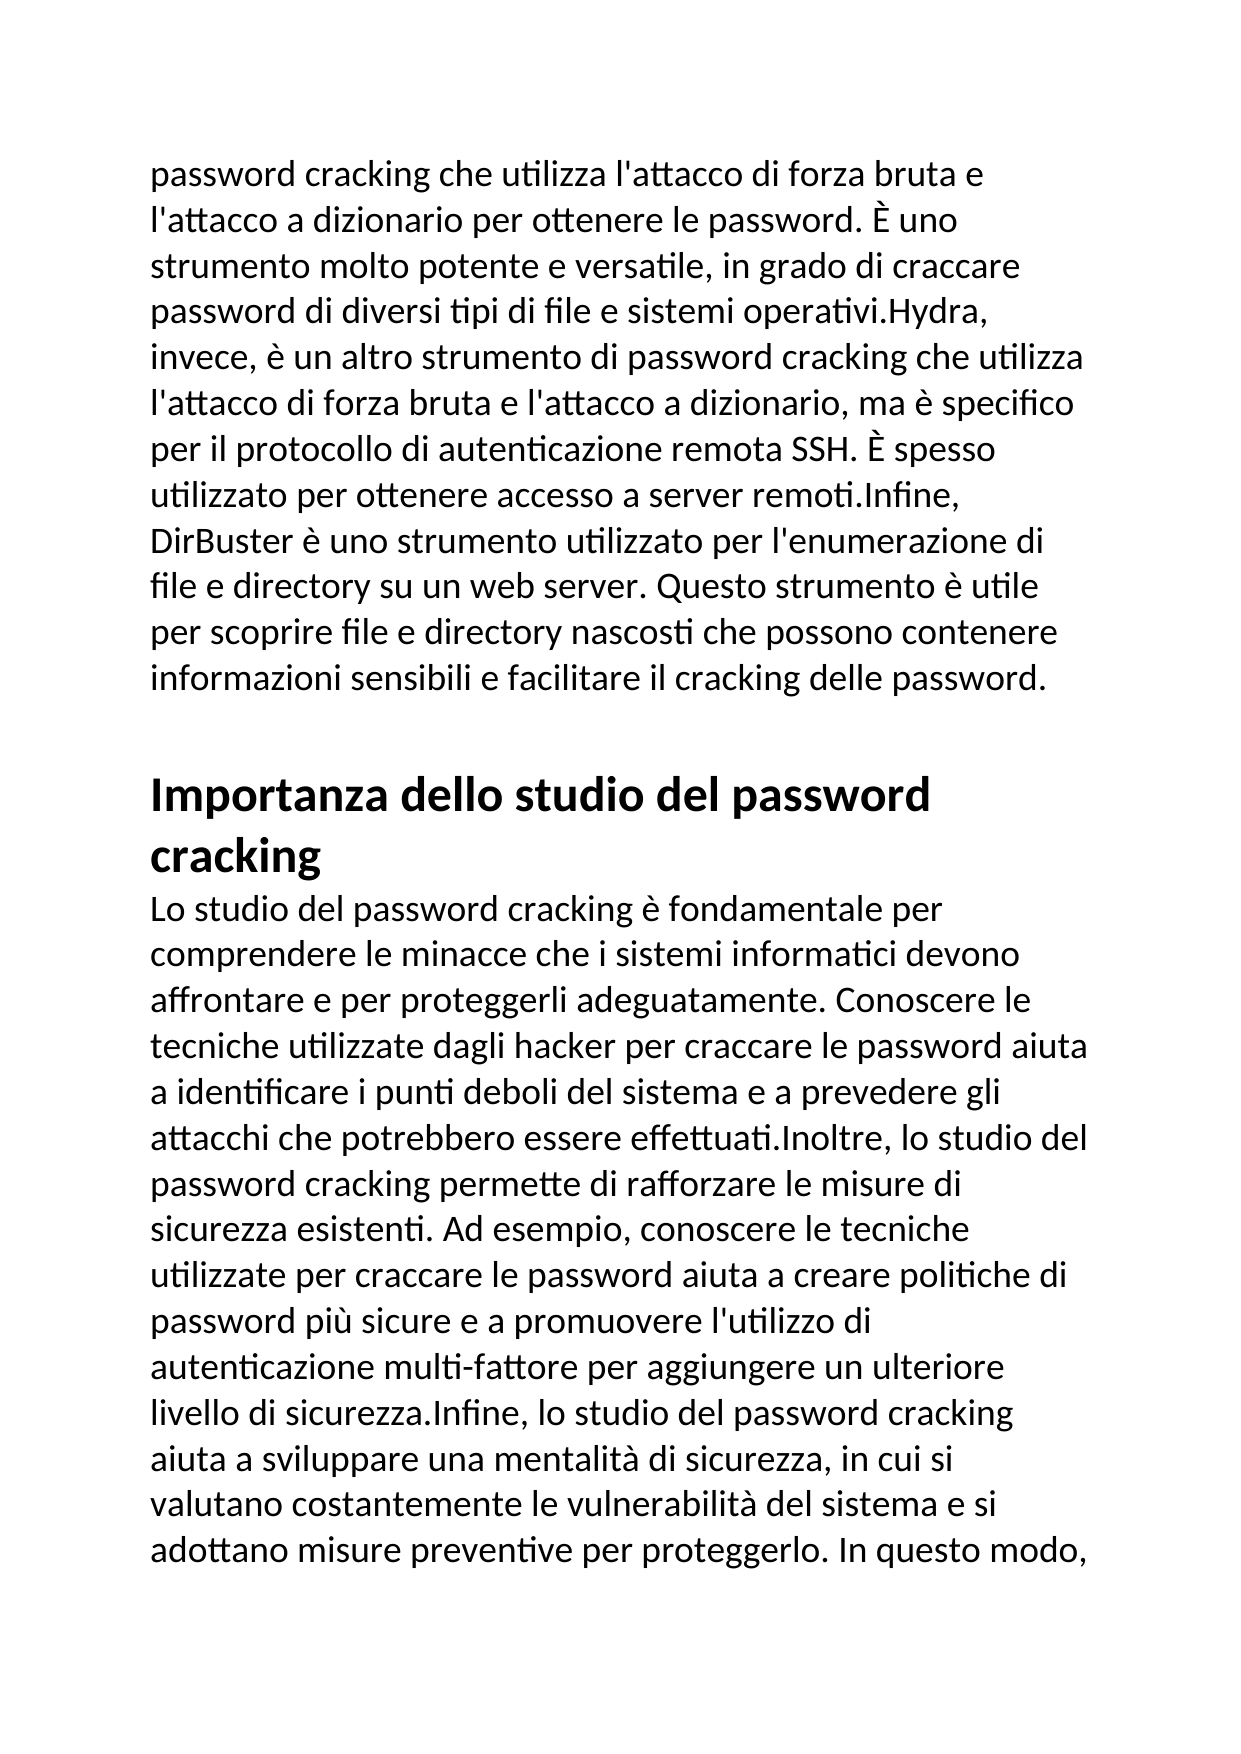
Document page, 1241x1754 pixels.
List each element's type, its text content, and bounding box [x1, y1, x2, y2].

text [150, 150, 1090, 700]
text Importanza dello studio del password cracking [150, 762, 1090, 884]
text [150, 884, 1090, 1572]
